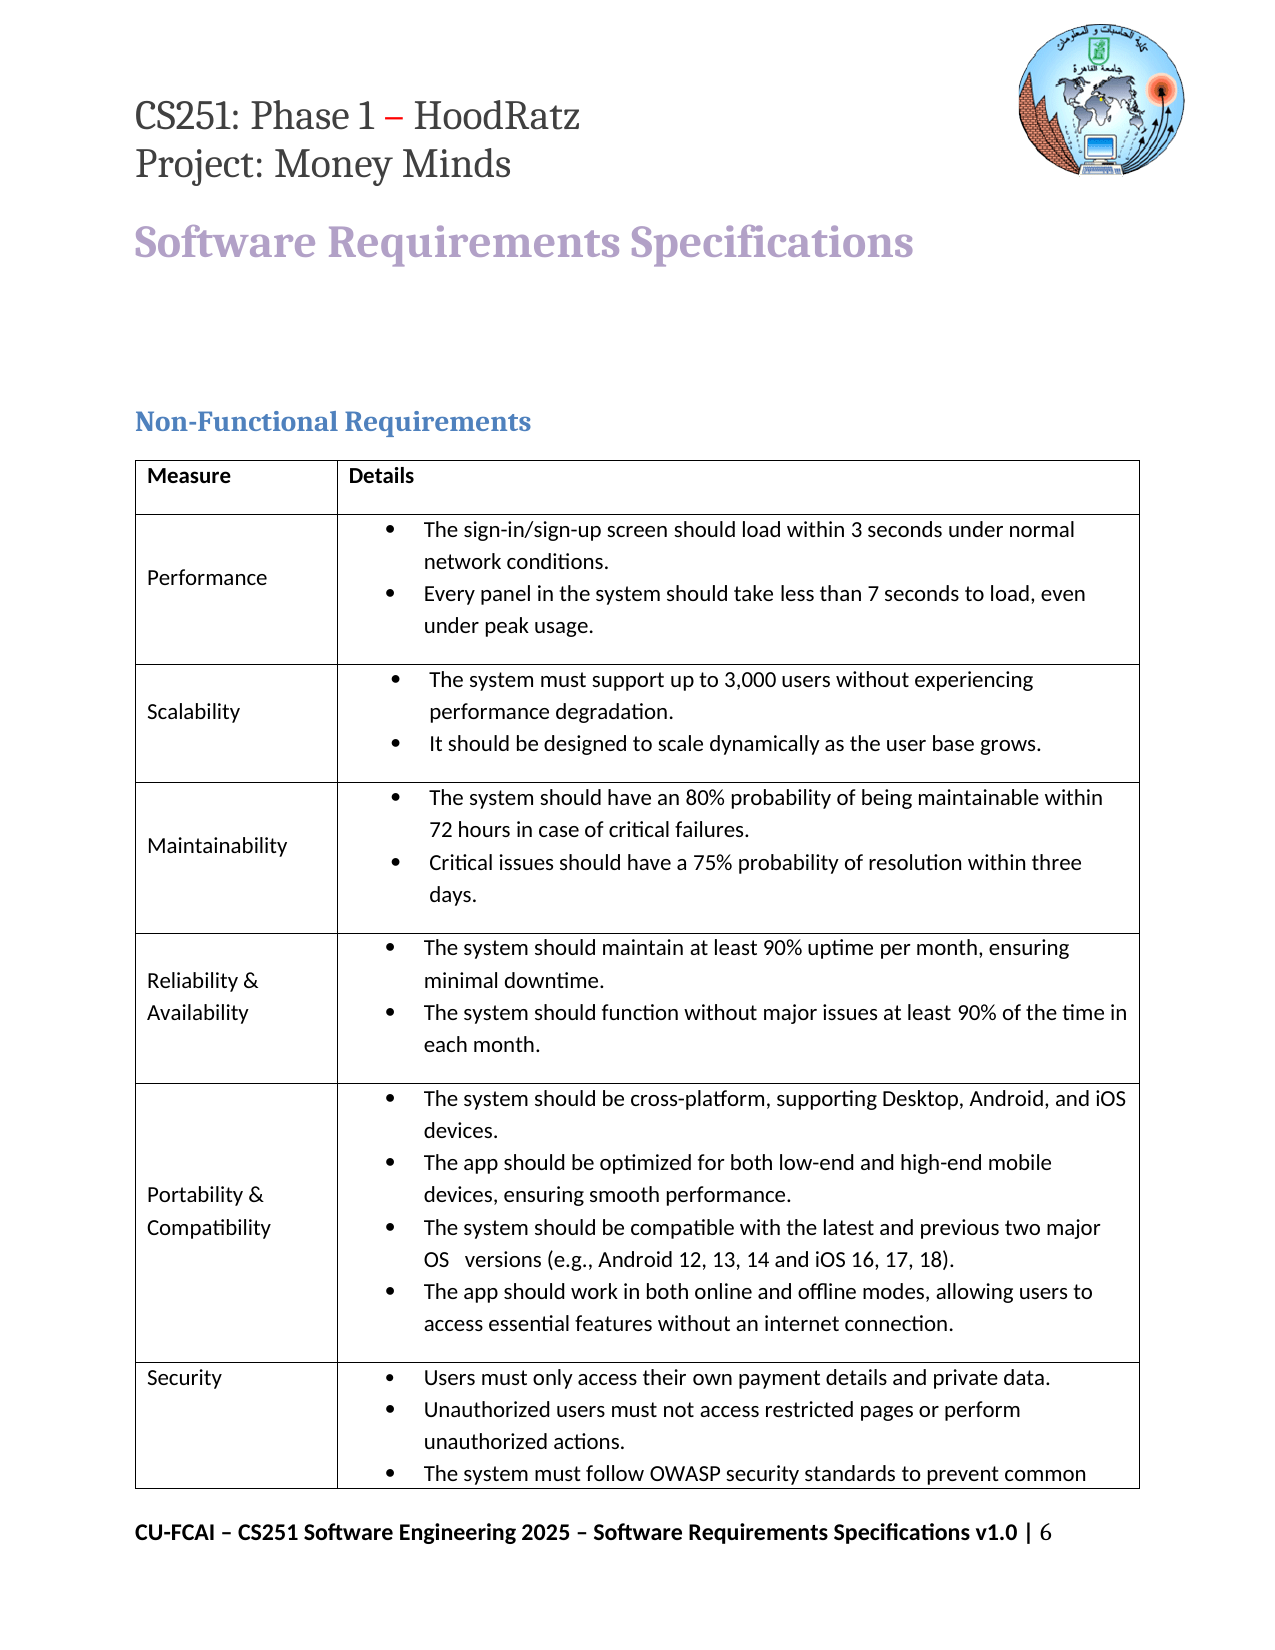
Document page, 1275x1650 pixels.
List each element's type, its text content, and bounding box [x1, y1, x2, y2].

table_header Details [338, 461, 1139, 514]
table_cell Scalability [136, 665, 337, 782]
table_cell The system must support up to 3,000 users without experiencing performance degradation. It should be designed to scale dynamically as the user base grows. [338, 665, 1139, 782]
table_cell Performance [136, 515, 337, 664]
table_cell Security [136, 1363, 337, 1487]
table_cell The system should be cross-platform, supporting Desktop, Android, and iOS devices. The app should be optimized for both low-end and high-end mobile devices, ensuring smooth performance. The system should be compatible with the latest and previous two major OS versions (e.g., Android 12, 13, 14 and iOS 16, 17, 18). The app should work in both online and offline modes, allowing users to access essential features without an internet connection. [338, 1084, 1139, 1362]
table_header Measure [136, 461, 337, 514]
subtitle Non-Functional Requirements [135, 406, 1140, 439]
table_cell The system should maintain at least 90% uptime per month, ensuring minimal downtime. The system should function without major issues at least 90% of the time in each month. [338, 934, 1139, 1083]
table_cell Maintainability [136, 783, 337, 932]
table_cell Reliability & Availability [136, 934, 337, 1083]
table_cell Portability & Compatibility [136, 1084, 337, 1362]
table_cell The sign-in/sign-up screen should load within 3 seconds under normal network conditions. Every panel in the system should take less than 7 seconds to load, even under peak usage. [338, 515, 1139, 664]
table_cell The system should have an 80% probability of being maintainable within 72 hours in case of critical failures. Critical issues should have a 75% probability of resolution within three days. [338, 783, 1139, 932]
picture [1018, 24, 1186, 180]
